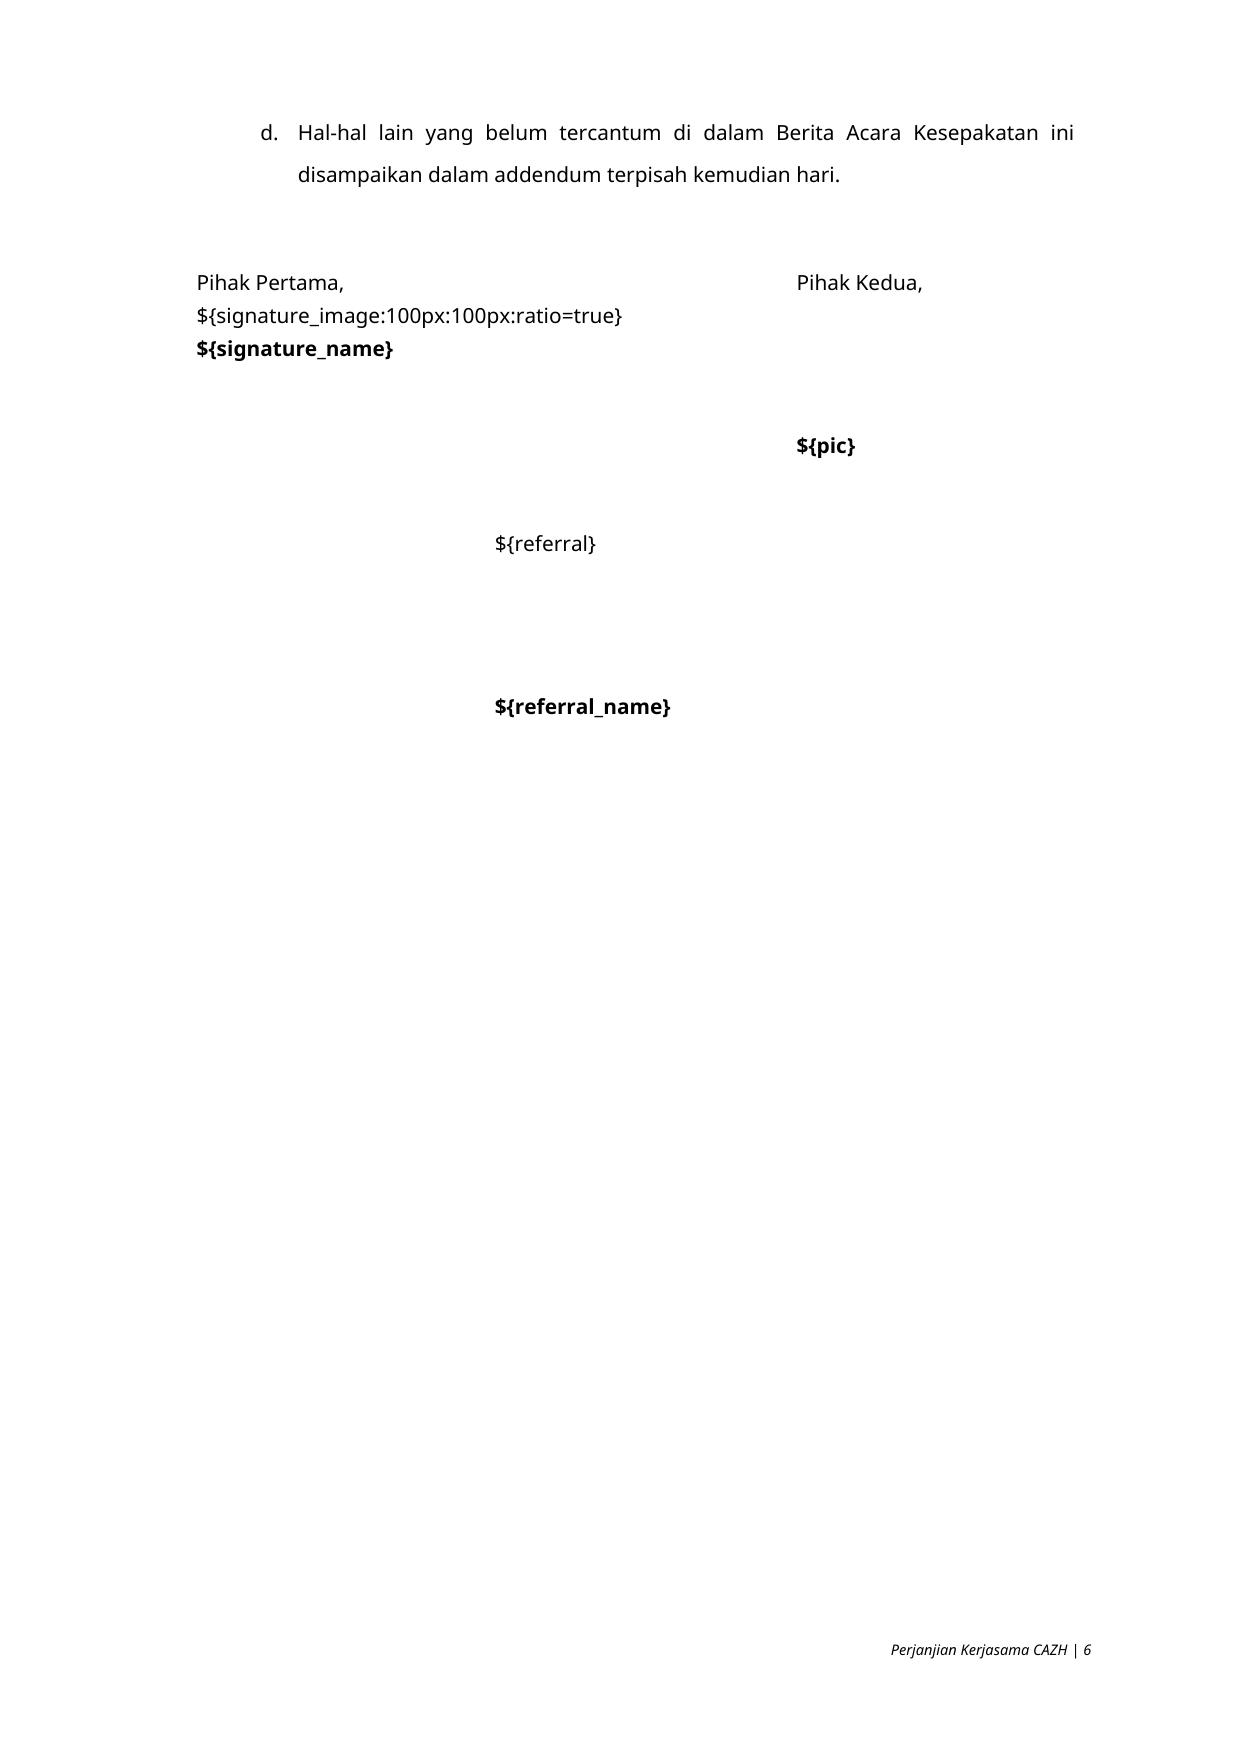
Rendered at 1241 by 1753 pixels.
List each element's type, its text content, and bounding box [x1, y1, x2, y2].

list Hal-hal lain yang belum tercantum di dalam Berita Acara Kesepakatan ini disampaikan dalam addendum terpisah kemudian hari. [260, 118, 1075, 189]
text ${referral}{{ [494, 529, 1075, 557]
table_header Pihak Kedua, ${pic} [785, 269, 1152, 464]
text ${referral_name}email}} [494, 692, 1075, 720]
table_header Pihak Pertama, ${signature_image:100px:100px:ratio=true} ${signature_name} [185, 269, 785, 464]
